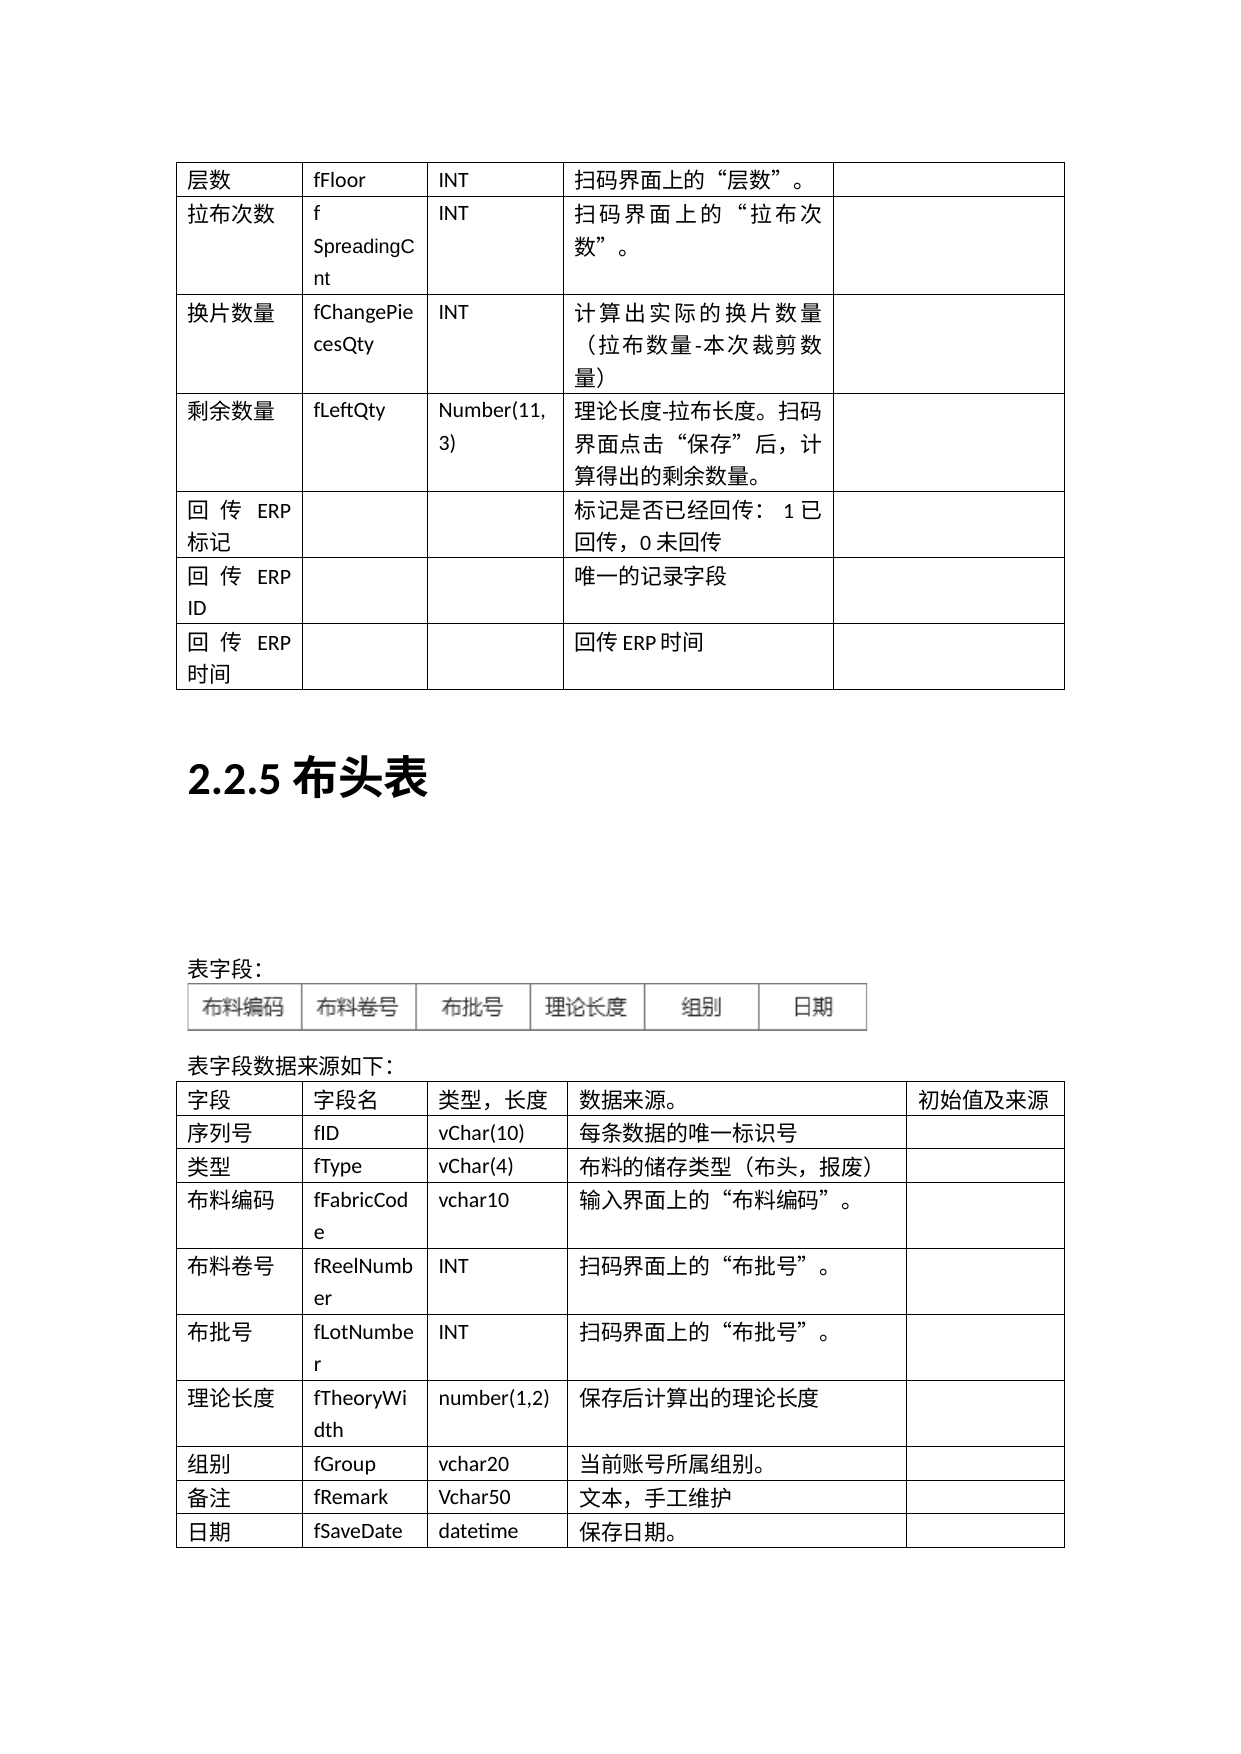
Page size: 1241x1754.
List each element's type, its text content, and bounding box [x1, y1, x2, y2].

table_cell 布料卷号 [177, 1249, 302, 1314]
table_cell fGroup [303, 1447, 427, 1479]
table_cell [303, 492, 427, 557]
picture [187, 983, 868, 1031]
table_cell [907, 1116, 1064, 1148]
table_cell 布料编码 [177, 1183, 302, 1248]
table_cell 回传ERP时间 [177, 624, 302, 689]
table_cell fChangePiecesQty [303, 295, 427, 393]
table_cell 保存日期。 [568, 1514, 906, 1547]
table_cell [428, 492, 563, 557]
table_cell 回传ERP ID [177, 558, 302, 623]
table_cell 布料的储存类型（布头，报废） [568, 1149, 906, 1182]
table_cell 组别 [177, 1447, 302, 1479]
table_cell 回传ERP时间 [564, 624, 833, 689]
table_cell 唯一的记录字段 [564, 558, 833, 623]
table_cell vChar(4) [428, 1149, 567, 1182]
table_cell INT [428, 1315, 567, 1380]
table_cell [907, 1149, 1064, 1182]
table_cell 理论长度-拉布长度。扫码界面点击“保存”后，计算得出的剩余数量。 [564, 394, 833, 491]
table_cell [907, 1447, 1064, 1479]
table_cell [907, 1315, 1064, 1380]
table_cell datetime [428, 1514, 567, 1547]
table_cell 当前账号所属组别。 [568, 1447, 906, 1479]
table_cell [834, 394, 1064, 491]
table_cell fLotNumber [303, 1315, 427, 1380]
table_cell INT [428, 197, 563, 294]
table_header 字段名 [303, 1082, 427, 1115]
table_cell [428, 558, 563, 623]
table_cell 扫码界面上的“布批号”。 [568, 1249, 906, 1314]
table_cell 扫码界面上的“层数”。 [564, 163, 833, 196]
table_cell fID [303, 1116, 427, 1148]
table_cell 日期 [177, 1514, 302, 1547]
table_cell [907, 1183, 1064, 1248]
table_cell fRemark [303, 1481, 427, 1513]
table_cell 每条数据的唯一标识号 [568, 1116, 906, 1148]
table_cell [907, 1481, 1064, 1513]
table_cell vchar10 [428, 1183, 567, 1248]
table_cell [303, 558, 427, 623]
table_cell [907, 1381, 1064, 1446]
table_cell Number(11,3) [428, 394, 563, 491]
table_cell 标记是否已经回传： 1 已回传，0 未回传 [564, 492, 833, 557]
table_cell 布批号 [177, 1315, 302, 1380]
table_cell fType [303, 1149, 427, 1182]
table_cell [907, 1249, 1064, 1314]
table_header 字段 [177, 1082, 302, 1115]
table_cell [834, 295, 1064, 393]
table_cell 类型 [177, 1149, 302, 1182]
table_cell 计算出实际的换片数量（拉布数量-本次裁剪数量） [564, 295, 833, 393]
table_cell vchar20 [428, 1447, 567, 1479]
table_cell 剩余数量 [177, 394, 302, 491]
table_cell vChar(10) [428, 1116, 567, 1148]
table_cell [834, 492, 1064, 557]
table_cell fFloor [303, 163, 427, 196]
table_cell 回传ERP标记 [177, 492, 302, 557]
table_cell [428, 624, 563, 689]
table_cell 文本，手工维护 [568, 1481, 906, 1513]
table_cell fSpreadingCnt [303, 197, 427, 294]
table_cell 拉布次数 [177, 197, 302, 294]
table_cell number(1,2) [428, 1381, 567, 1446]
text 表字段： [187, 951, 1053, 984]
table_cell INT [428, 295, 563, 393]
text 表字段数据来源如下： [187, 1049, 1053, 1081]
table_cell 输入界面上的“布料编码”。 [568, 1183, 906, 1248]
table_cell fLeftQty [303, 394, 427, 491]
table_cell [834, 163, 1064, 196]
table_cell 理论长度 [177, 1381, 302, 1446]
subtitle 2.2.5 布头表 [187, 726, 1053, 823]
table_cell [303, 624, 427, 689]
table_cell Vchar50 [428, 1481, 567, 1513]
table_cell fFabricCode [303, 1183, 427, 1248]
table_cell 扫码界面上的“布批号”。 [568, 1315, 906, 1380]
table_cell [834, 197, 1064, 294]
table_cell 备注 [177, 1481, 302, 1513]
table_cell fReelNumber [303, 1249, 427, 1314]
table_header 数据来源。 [568, 1082, 906, 1115]
table_cell [834, 558, 1064, 623]
table_header 类型，长度 [428, 1082, 567, 1115]
table_cell INT [428, 163, 563, 196]
table_cell 扫码界面上的“拉布次数”。 [564, 197, 833, 294]
table_cell [907, 1514, 1064, 1547]
table_cell fTheoryWidth [303, 1381, 427, 1446]
table_cell 保存后计算出的理论长度 [568, 1381, 906, 1446]
table_cell fSaveDate [303, 1514, 427, 1547]
table_cell INT [428, 1249, 567, 1314]
table_cell [834, 624, 1064, 689]
table_cell 层数 [177, 163, 302, 196]
table_header 初始值及来源 [907, 1082, 1064, 1115]
table_cell 序列号 [177, 1116, 302, 1148]
table_cell 换片数量 [177, 295, 302, 393]
